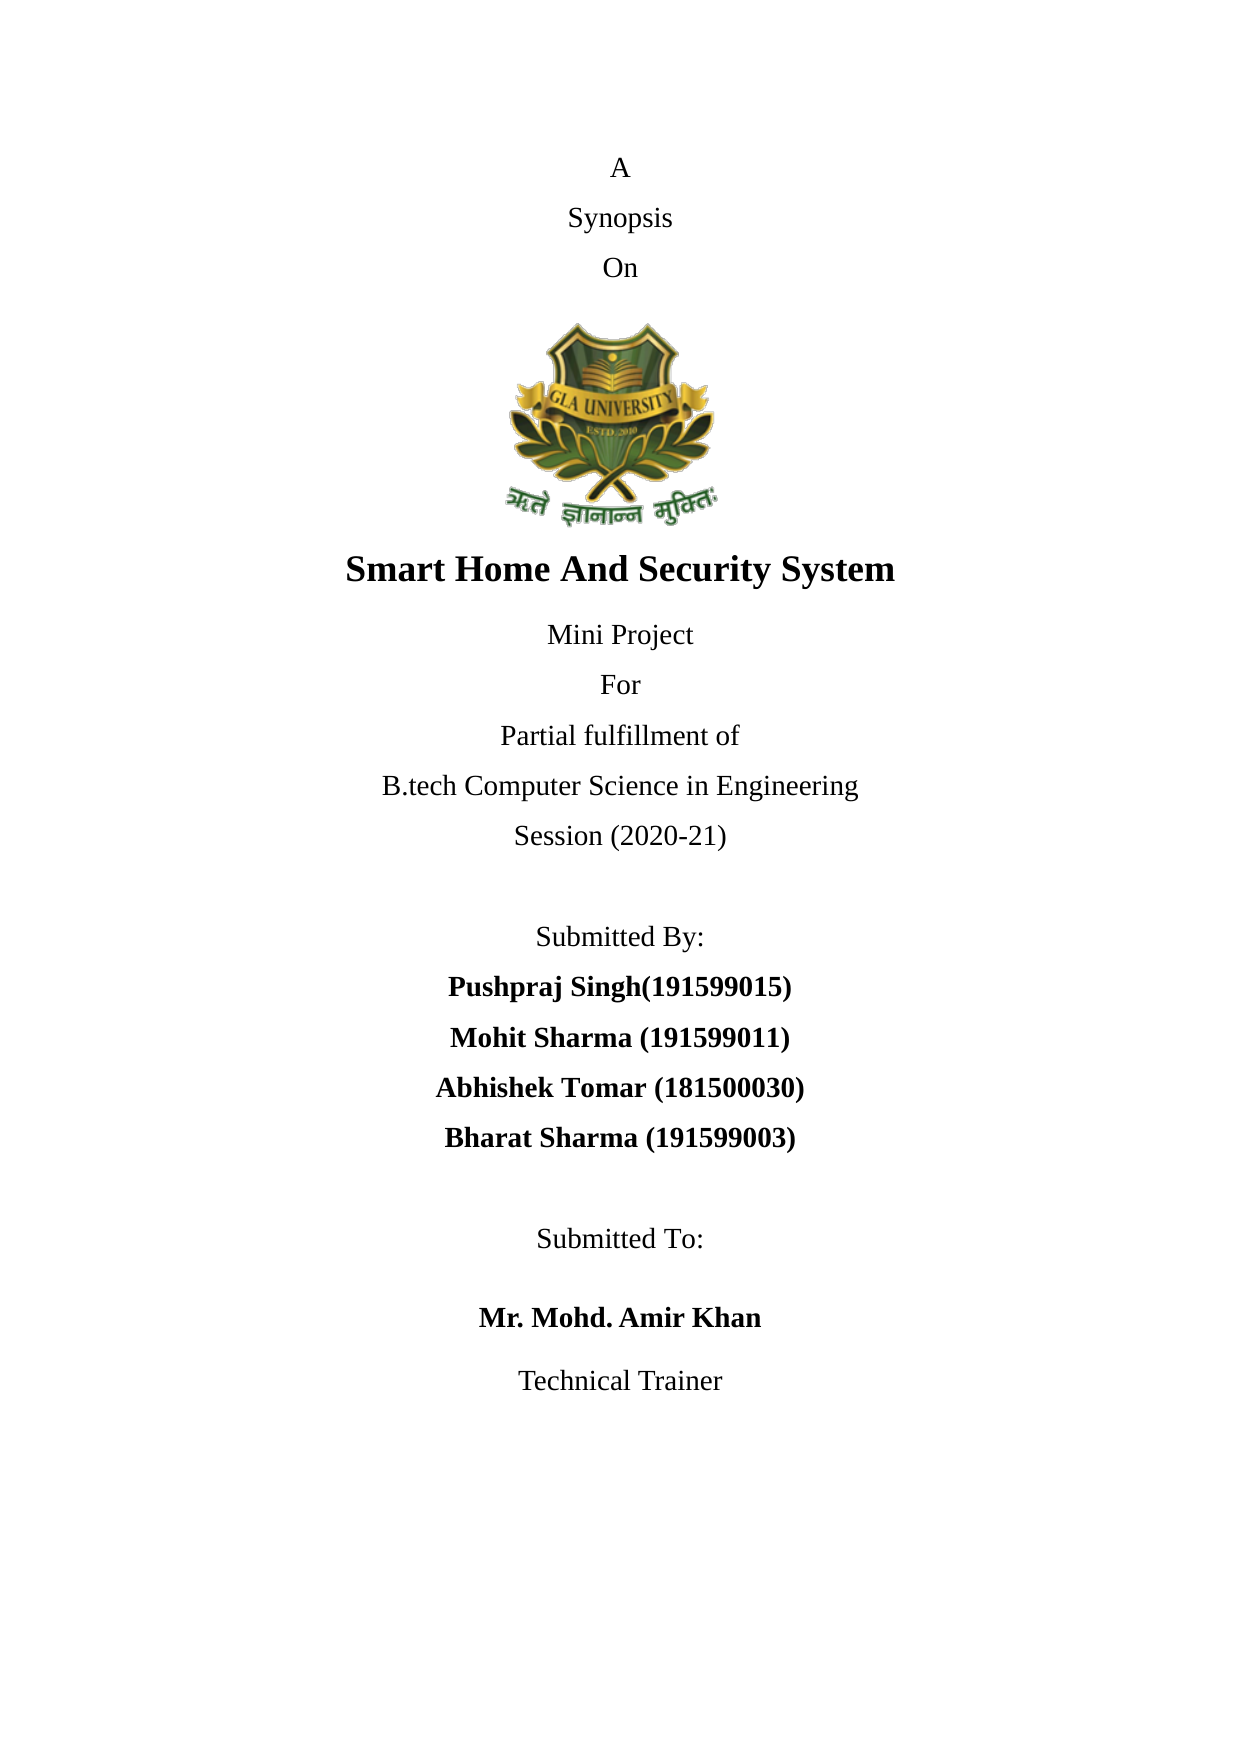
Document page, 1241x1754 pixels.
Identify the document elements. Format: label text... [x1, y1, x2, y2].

text Synopsis [150, 200, 1090, 234]
text On [150, 251, 1090, 284]
text Submitted By: [150, 919, 1090, 953]
text Abhishek Tomar (181500030) [150, 1070, 1090, 1103]
text Session (2020-21) [150, 818, 1090, 852]
text B.tech Computer Science in Engineering [150, 768, 1090, 802]
text For [150, 667, 1090, 701]
text Partial fulfillment of [150, 718, 1090, 751]
text A [150, 150, 1090, 183]
text Submitted To: [150, 1221, 1090, 1254]
text Smart Home And Security System [150, 547, 1090, 590]
text Pushpraj Singh(191599015) [150, 969, 1090, 1003]
subtitle Technical Trainer [150, 1363, 1090, 1397]
text Mini Project [150, 617, 1090, 651]
text Bharat Sharma (191599003) [150, 1120, 1090, 1154]
picture [492, 307, 733, 536]
subtitle Mr. Mohd. Amir Khan [150, 1300, 1090, 1334]
text Mohit Sharma (191599011) [150, 1020, 1090, 1053]
